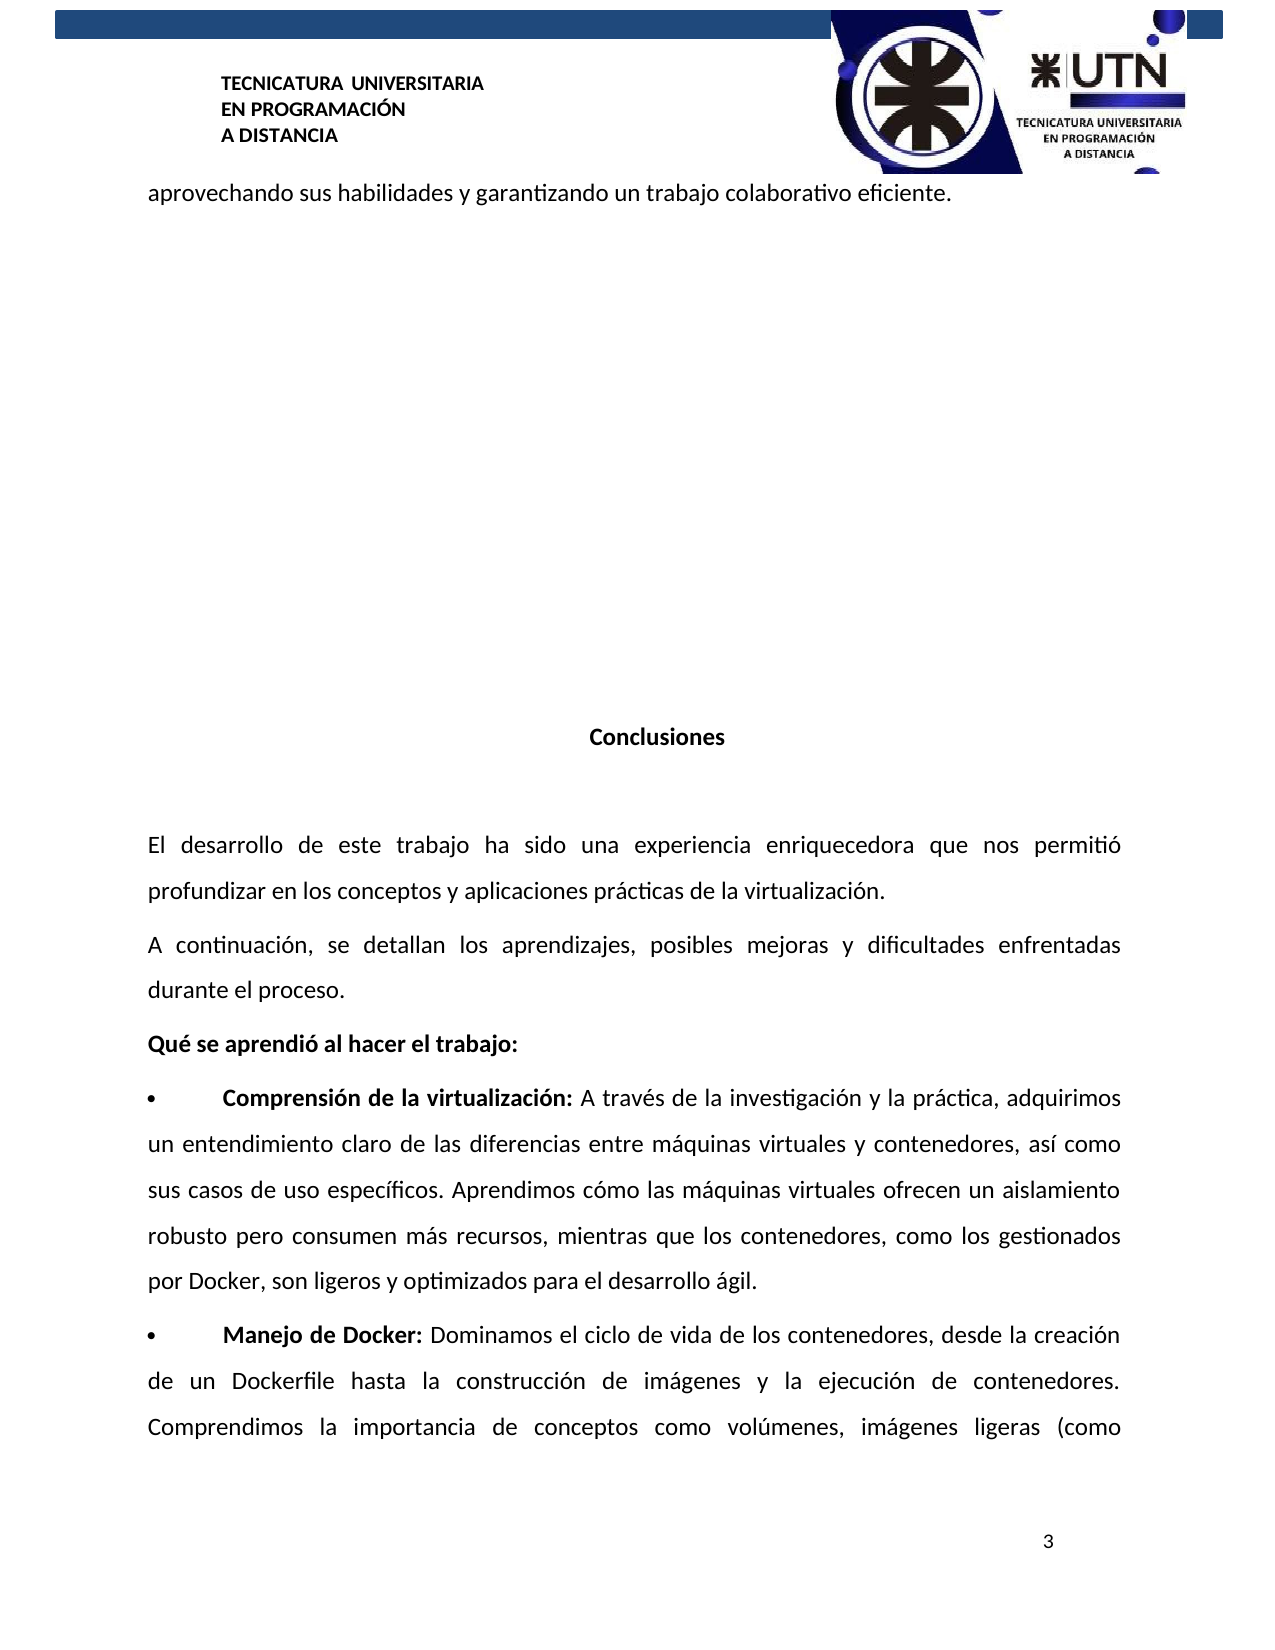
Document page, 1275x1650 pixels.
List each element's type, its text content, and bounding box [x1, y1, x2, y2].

list Comprensión de la virtualización: A través de la investigación y la práctica, adquirimos un entendimiento claro de las diferencias entre máquinas virtuales y contenedores, así como sus casos de uso específicos. Aprendimos cómo las máquinas virtuales ofrecen un aislamiento robusto pero consumen más recursos, mientras que los contenedores, como los gestionados por Docker, son ligeros y optimizados para el desarrollo ágil. [148, 1083, 1122, 1296]
text Qué se aprendió al hacer el trabajo: [148, 1029, 1122, 1059]
text A continuación, se detallan los aprendizajes, posibles mejoras y dificultades enfrentadas durante el proceso. [148, 929, 1122, 1005]
text Conclusiones [148, 721, 1122, 752]
picture [831, 10, 1187, 174]
text El desarrollo de este trabajo ha sido una experiencia enriquecedora que nos permitió profundizar en los conceptos y aplicaciones prácticas de la virtualización. [148, 829, 1122, 906]
